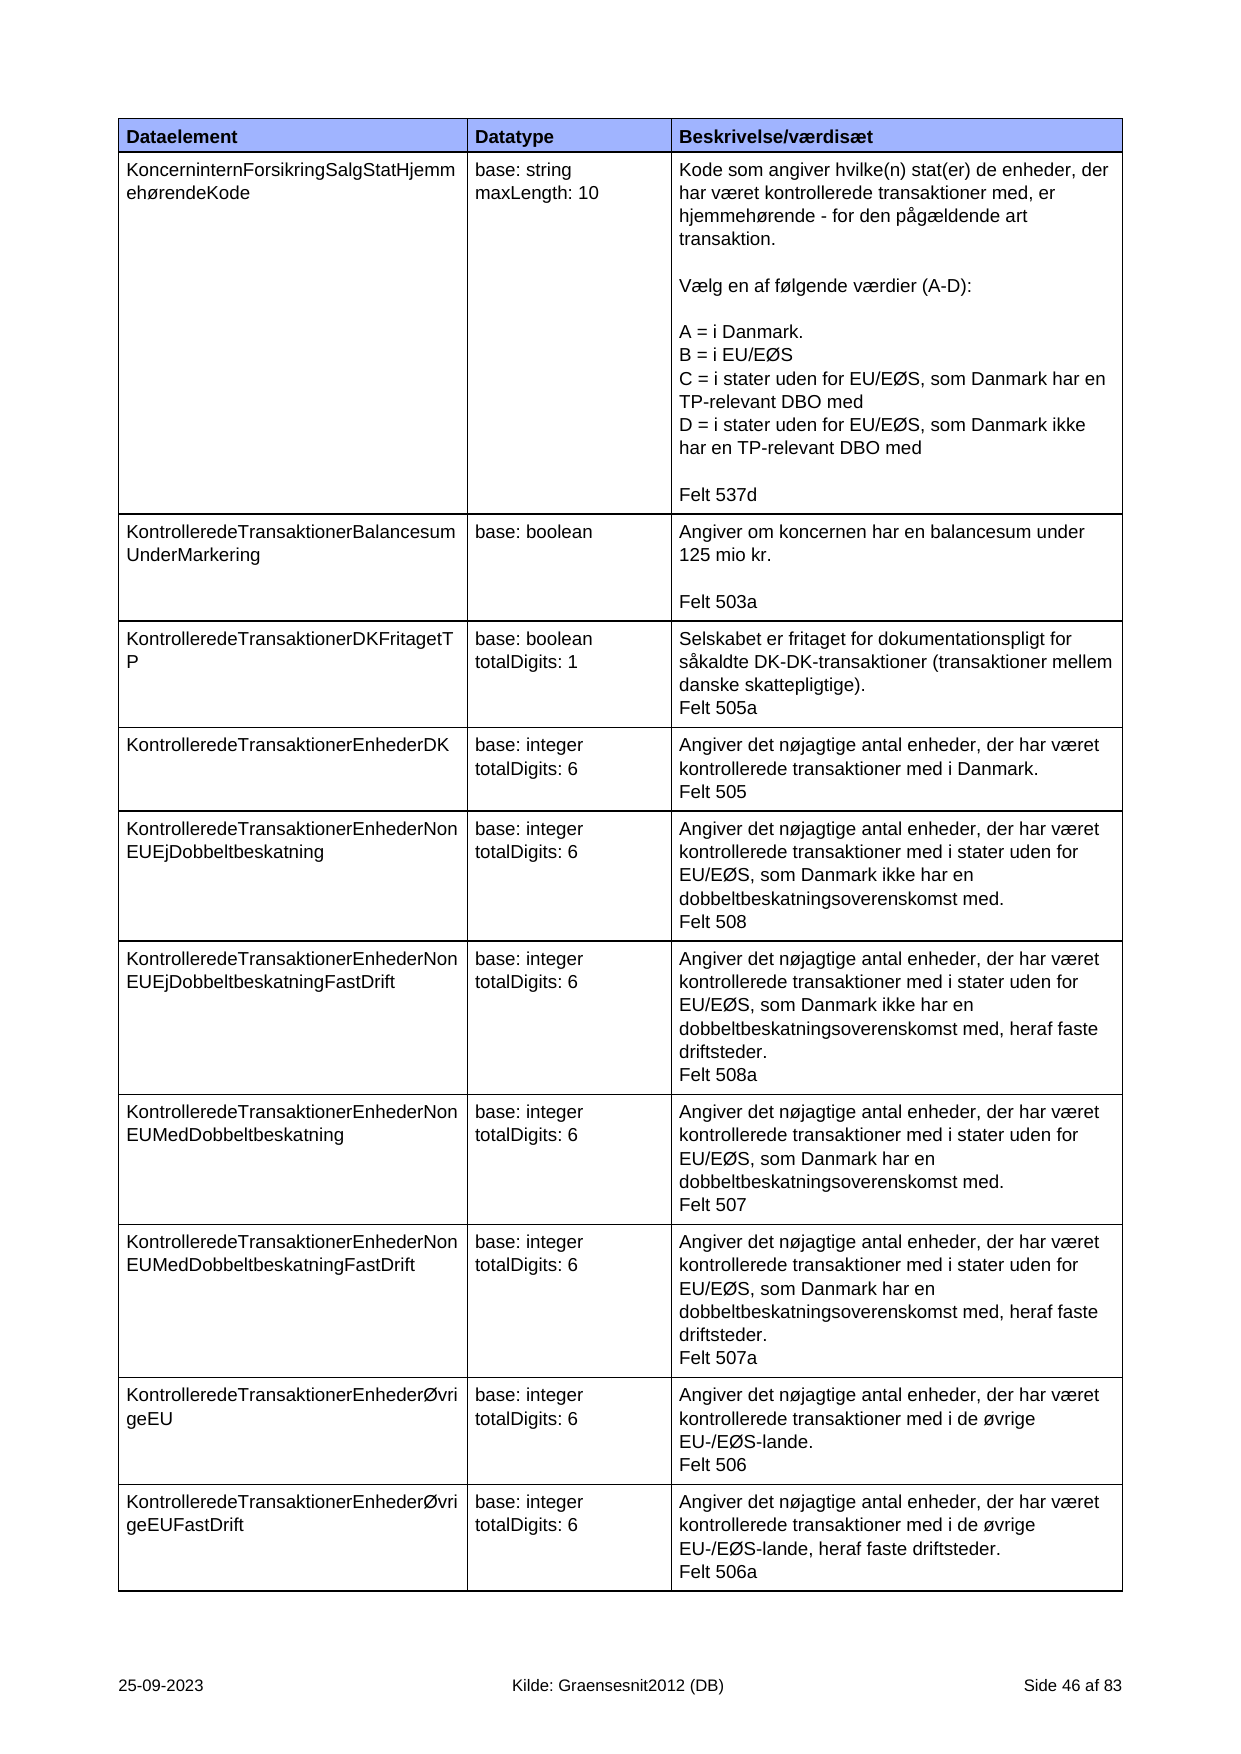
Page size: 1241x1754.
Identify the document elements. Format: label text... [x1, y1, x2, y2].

table_cell Angiver om koncernen har en balancesum under 125 mio kr. Felt 503a [672, 515, 1122, 620]
table_cell base: integer totalDigits: 6 [468, 942, 671, 1093]
table_cell base: integer totalDigits: 6 [468, 1225, 671, 1377]
table_cell base: integer totalDigits: 6 [468, 812, 671, 940]
table_cell KontrolleredeTransaktionerBalancesumUnderMarkering [119, 515, 467, 620]
table_cell KontrolleredeTransaktionerEnhederØvrigeEUFastDrift [119, 1485, 467, 1590]
table_cell base: integer totalDigits: 6 [468, 1378, 671, 1483]
table_cell KontrolleredeTransaktionerEnhederNonEUEjDobbeltbeskatning [119, 812, 467, 940]
table_cell Angiver det nøjagtige antal enheder, der har været kontrollerede transaktioner med i stater uden for EU/EØS, som Danmark har en dobbeltbeskatningsoverenskomst med. Felt 507 [672, 1095, 1122, 1223]
table_cell base: string maxLength: 10 [468, 153, 671, 513]
table_cell KontrolleredeTransaktionerEnhederDK [119, 728, 467, 810]
table_header Dataelement [119, 119, 467, 151]
table_header Datatype [468, 119, 671, 151]
table_cell Angiver det nøjagtige antal enheder, der har været kontrollerede transaktioner med i Danmark. Felt 505 [672, 728, 1122, 810]
table_cell Angiver det nøjagtige antal enheder, der har været kontrollerede transaktioner med i stater uden for EU/EØS, som Danmark ikke har en dobbeltbeskatningsoverenskomst med. Felt 508 [672, 812, 1122, 940]
table_cell Angiver det nøjagtige antal enheder, der har været kontrollerede transaktioner med i stater uden for EU/EØS, som Danmark ikke har en dobbeltbeskatningsoverenskomst med, heraf faste driftsteder. Felt 508a [672, 942, 1122, 1093]
table_cell KontrolleredeTransaktionerEnhederNonEUEjDobbeltbeskatningFastDrift [119, 942, 467, 1093]
table_cell Selskabet er fritaget for dokumentationspligt for såkaldte DK-DK-transaktioner (transaktioner mellem danske skattepligtige). Felt 505a [672, 622, 1122, 727]
table_cell base: boolean totalDigits: 1 [468, 622, 671, 727]
table_cell Angiver det nøjagtige antal enheder, der har været kontrollerede transaktioner med i stater uden for EU/EØS, som Danmark har en dobbeltbeskatningsoverenskomst med, heraf faste driftsteder. Felt 507a [672, 1225, 1122, 1377]
table_cell Angiver det nøjagtige antal enheder, der har været kontrollerede transaktioner med i de øvrige EU-/EØS-lande. Felt 506 [672, 1378, 1122, 1483]
table_cell base: integer totalDigits: 6 [468, 728, 671, 810]
table_cell base: integer totalDigits: 6 [468, 1095, 671, 1223]
table_cell KontrolleredeTransaktionerEnhederNonEUMedDobbeltbeskatning [119, 1095, 467, 1223]
table_cell base: boolean [468, 515, 671, 620]
table_cell Kode som angiver hvilke(n) stat(er) de enheder, der har været kontrollerede transaktioner med, er hjemmehørende - for den pågældende art transaktion. Vælg en af følgende værdier (A-D): A = i Danmark. B = i EU/EØS C = i stater uden for EU/EØS, som Danmark har en TP-relevant DBO med D = i stater uden for EU/EØS, som Danmark ikke har en TP-relevant DBO med Felt 537d [672, 153, 1122, 513]
table_cell KontrolleredeTransaktionerDKFritagetTP [119, 622, 467, 727]
table_cell KontrolleredeTransaktionerEnhederNonEUMedDobbeltbeskatningFastDrift [119, 1225, 467, 1377]
table_cell base: integer totalDigits: 6 [468, 1485, 671, 1590]
table_header Beskrivelse/værdisæt [672, 119, 1122, 151]
table_cell KoncerninternForsikringSalgStatHjemmehørendeKode [119, 153, 467, 513]
table_cell KontrolleredeTransaktionerEnhederØvrigeEU [119, 1378, 467, 1483]
table_cell Angiver det nøjagtige antal enheder, der har været kontrollerede transaktioner med i de øvrige EU-/EØS-lande, heraf faste driftsteder. Felt 506a [672, 1485, 1122, 1590]
